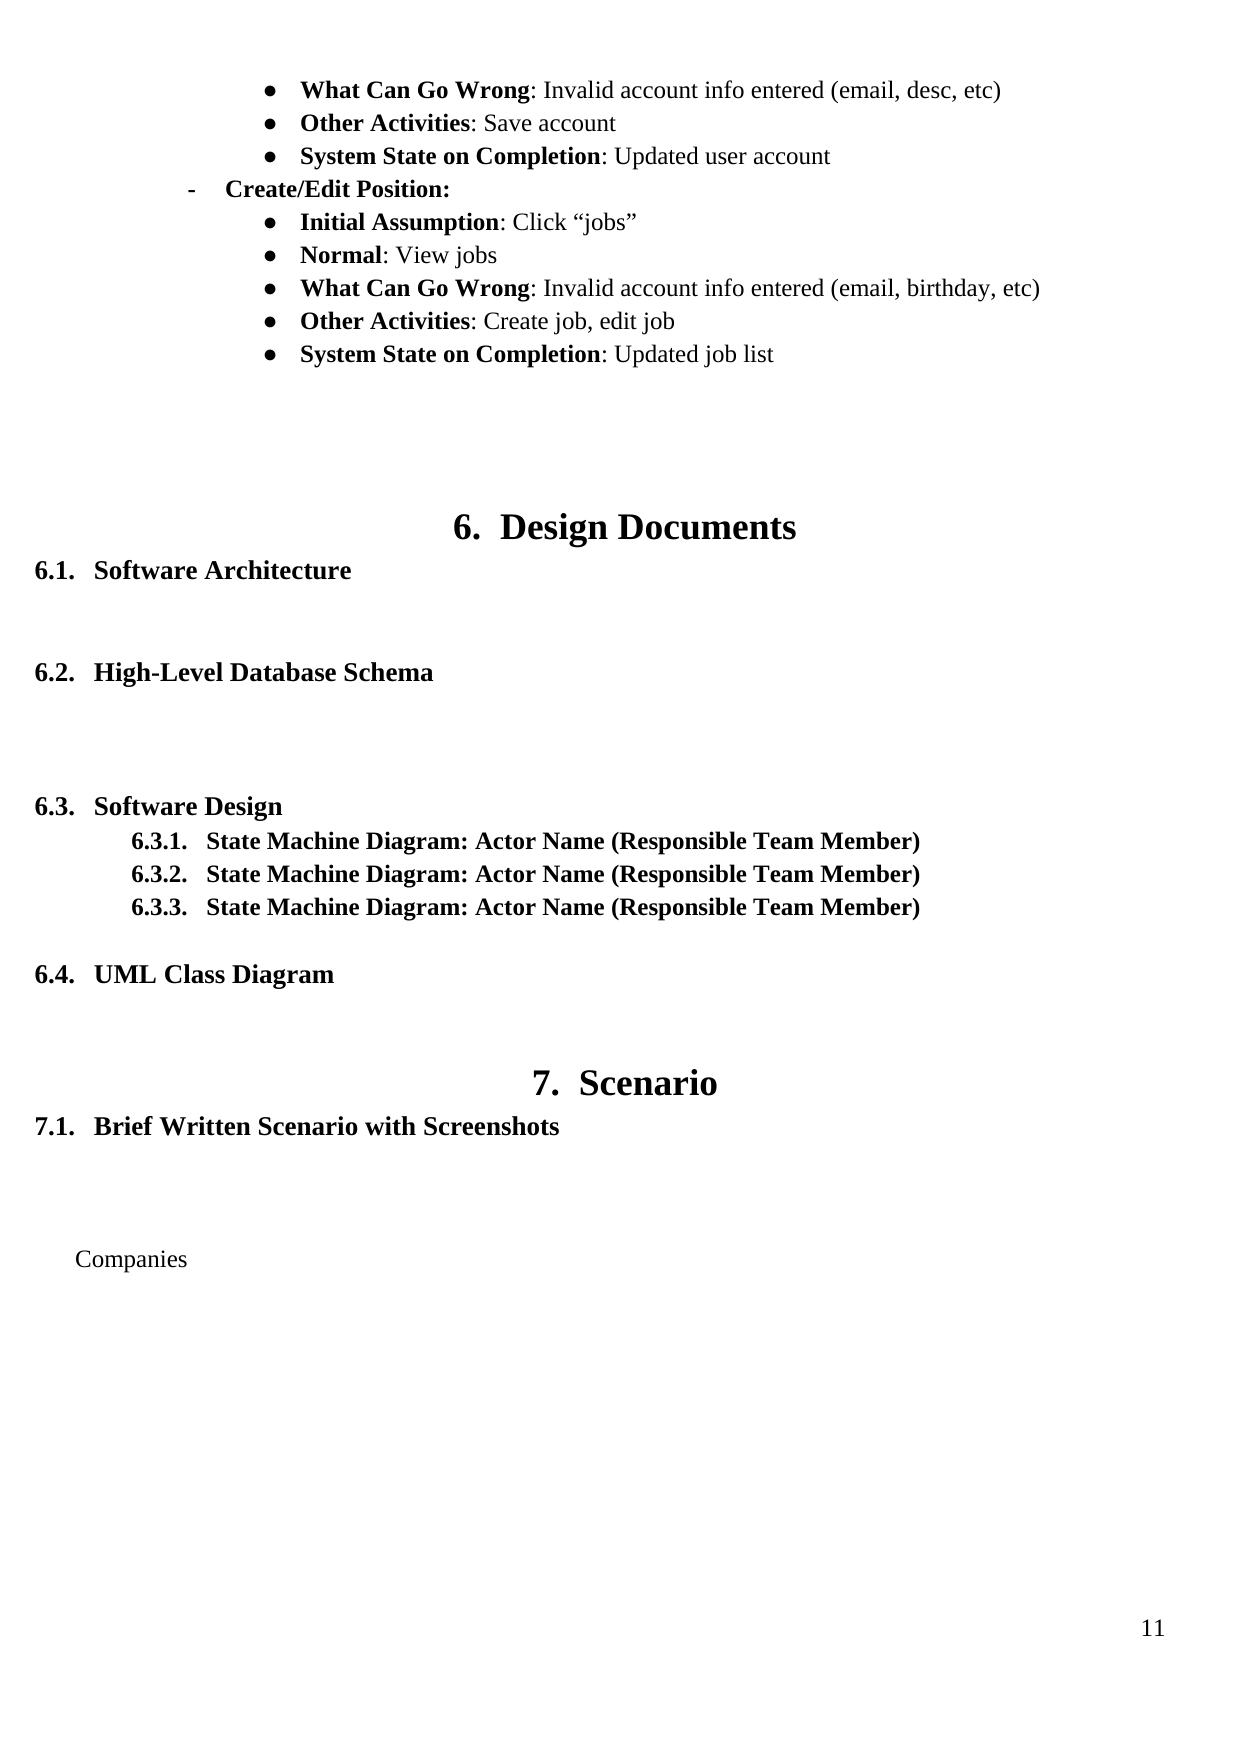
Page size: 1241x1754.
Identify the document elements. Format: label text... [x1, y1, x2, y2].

list What Can Go Wrong: Invalid account info entered (email, desc, etc) [262, 75, 1165, 104]
subtitle Software Architecture [75, 554, 1165, 585]
subtitle UML Class Diagram [75, 958, 1165, 989]
subtitle Design Documents [112, 504, 1165, 547]
list Create/Edit Position: [187, 174, 1165, 203]
subtitle State Machine Diagram: Actor Name (Responsible Team Member) [187, 859, 1165, 888]
list Other Activities: Save account [262, 108, 1165, 137]
subtitle High-Level Database Schema [75, 656, 1165, 687]
subtitle Brief Written Scenario with Screenshots [75, 1109, 1165, 1141]
list Initial Assumption: Click “jobs” [262, 207, 1165, 236]
subtitle State Machine Diagram: Actor Name (Responsible Team Member) [187, 892, 1165, 921]
list Normal: View jobs [262, 240, 1165, 269]
list Other Activities: Create job, edit job [262, 306, 1165, 335]
list System State on Completion: Updated user account [262, 141, 1165, 170]
list What Can Go Wrong: Invalid account info entered (email, birthday, etc) [262, 273, 1165, 302]
subtitle Software Design [75, 790, 1165, 822]
subtitle State Machine Diagram: Actor Name (Responsible Team Member) [187, 826, 1165, 855]
list System State on Completion: Updated job list [262, 339, 1165, 368]
subtitle Scenario [112, 1060, 1165, 1103]
text Companies [75, 1244, 1165, 1273]
